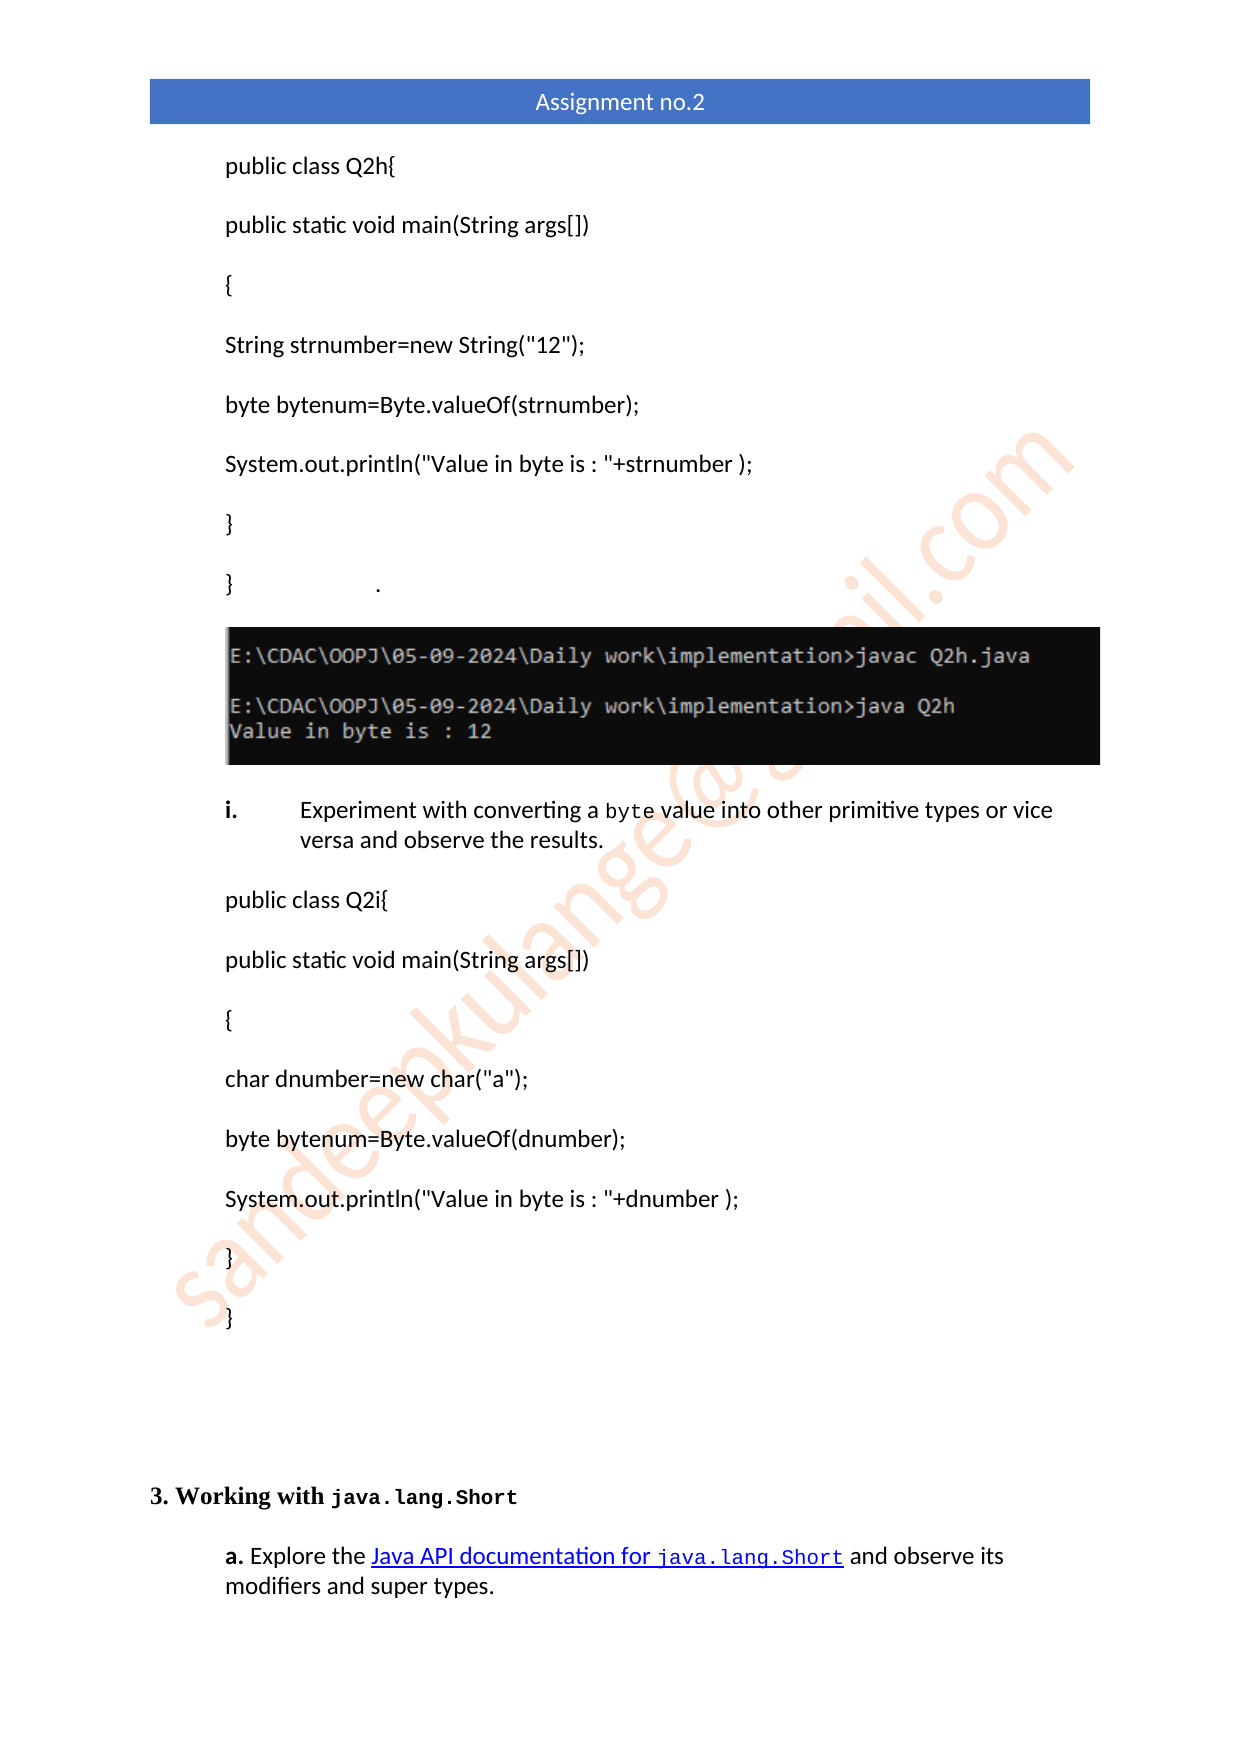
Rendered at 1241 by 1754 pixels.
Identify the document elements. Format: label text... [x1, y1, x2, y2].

text public static void main(String args[]) [150, 944, 1090, 974]
text a. Explore the Java API documentation for java.lang.Short and observe its modifiers and super types. [225, 1540, 1090, 1601]
text } . [225, 568, 1090, 598]
text System.out.println("Value in byte is : "+strnumber ); [225, 448, 1090, 479]
text } [150, 1242, 1090, 1273]
text public class Q2h{ [225, 150, 1090, 181]
text byte bytenum=Byte.valueOf(strnumber); [225, 389, 1090, 419]
text System.out.println("Value in byte is : "+dnumber ); [150, 1183, 1090, 1213]
text { [225, 269, 1090, 300]
text public class Q2i{ [150, 884, 1090, 915]
text char dnumber=new char("a"); [225, 1063, 1090, 1094]
text public static void main(String args[]) [225, 210, 1090, 240]
subtitle 3. Working with java.lang.Short [150, 1481, 1090, 1511]
list Experiment with converting a byte value into other primitive types or vice versa and observe the results. [225, 794, 1090, 855]
picture [225, 627, 1100, 765]
text } [150, 1302, 1090, 1333]
text } [225, 508, 1090, 539]
text String strnumber=new String("12"); [225, 329, 1090, 359]
text byte bytenum=Byte.valueOf(dnumber); [150, 1123, 1090, 1154]
text { [150, 1004, 1090, 1034]
